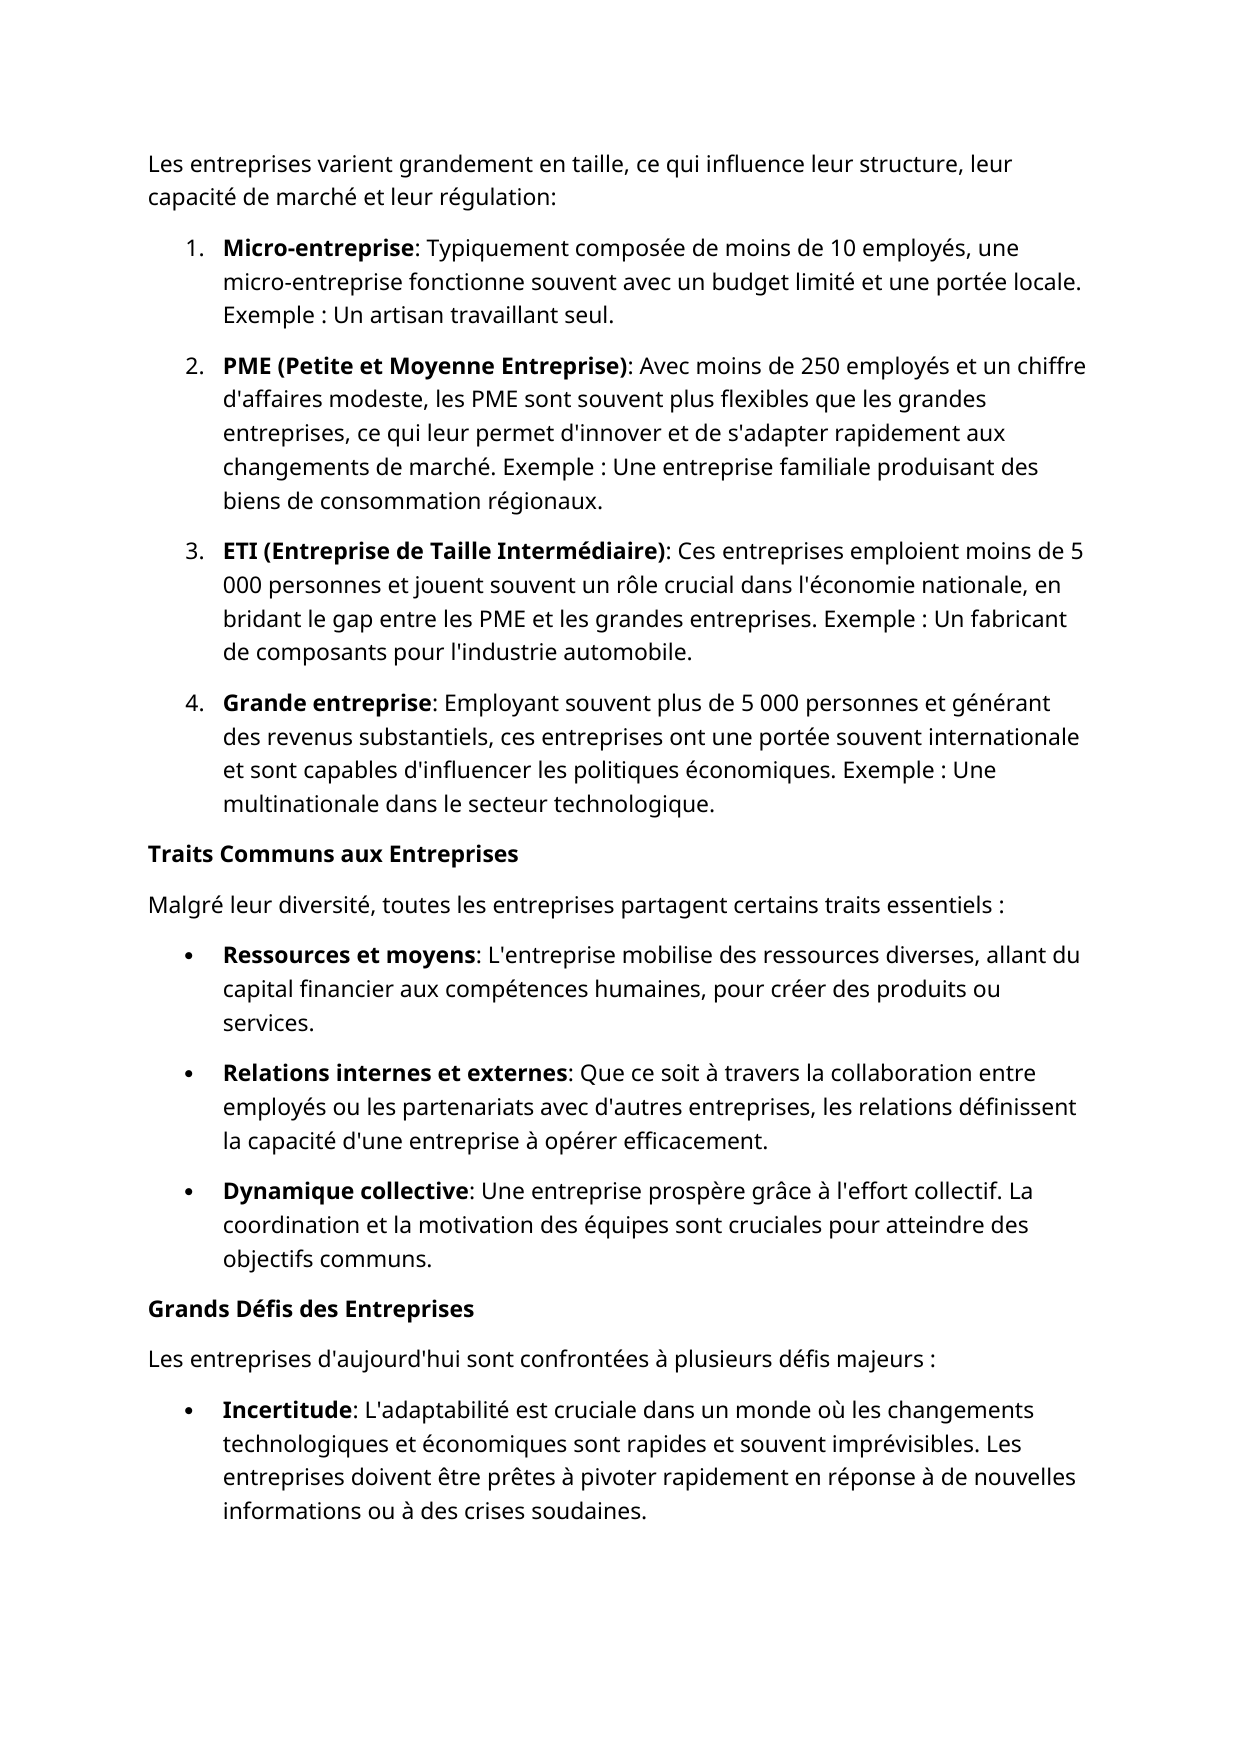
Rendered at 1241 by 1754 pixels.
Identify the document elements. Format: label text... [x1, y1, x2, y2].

text Traits Communs aux Entreprises [148, 838, 1093, 870]
list Relations internes et externes: Que ce soit à travers la collaboration entre employés ou les partenariats avec d'autres entreprises, les relations définissent la capacité d'une entreprise à opérer efficacement. [185, 1057, 1093, 1156]
text Grands Défis des Entreprises [148, 1293, 1093, 1324]
text Les entreprises d'aujourd'hui sont confrontées à plusieurs défis majeurs : [148, 1343, 1093, 1375]
text Malgré leur diversité, toutes les entreprises partagent certains traits essentiels : [148, 889, 1093, 920]
list Ressources et moyens: L'entreprise mobilise des ressources diverses, allant du capital financier aux compétences humaines, pour créer des produits ou services. [185, 939, 1093, 1038]
list Dynamique collective: Une entreprise prospère grâce à l'effort collectif. La coordination et la motivation des équipes sont cruciales pour atteindre des objectifs communs. [185, 1175, 1093, 1274]
list Grande entreprise: Employant souvent plus de 5 000 personnes et générant des revenus substantiels, ces entreprises ont une portée souvent internationale et sont capables d'influencer les politiques économiques. Exemple : Une multinationale dans le secteur technologique. [185, 687, 1093, 819]
list Incertitude: L'adaptabilité est cruciale dans un monde où les changements technologiques et économiques sont rapides et souvent imprévisibles. Les entreprises doivent être prêtes à pivoter rapidement en réponse à de nouvelles informations ou à des crises soudaines. [185, 1394, 1093, 1526]
list PME (Petite et Moyenne Entreprise): Avec moins de 250 employés et un chiffre d'affaires modeste, les PME sont souvent plus flexibles que les grandes entreprises, ce qui leur permet d'innover et de s'adapter rapidement aux changements de marché. Exemple : Une entreprise familiale produisant des biens de consommation régionaux. [185, 350, 1093, 516]
list ETI (Entreprise de Taille Intermédiaire): Ces entreprises emploient moins de 5 000 personnes et jouent souvent un rôle crucial dans l'économie nationale, en bridant le gap entre les PME et les grandes entreprises. Exemple : Un fabricant de composants pour l'industrie automobile. [185, 535, 1093, 668]
list Micro-entreprise: Typiquement composée de moins de 10 employés, une micro-entreprise fonctionne souvent avec un budget limité et une portée locale. Exemple : Un artisan travaillant seul. [185, 232, 1093, 331]
text Les entreprises varient grandement en taille, ce qui influence leur structure, leur capacité de marché et leur régulation: [148, 148, 1093, 213]
